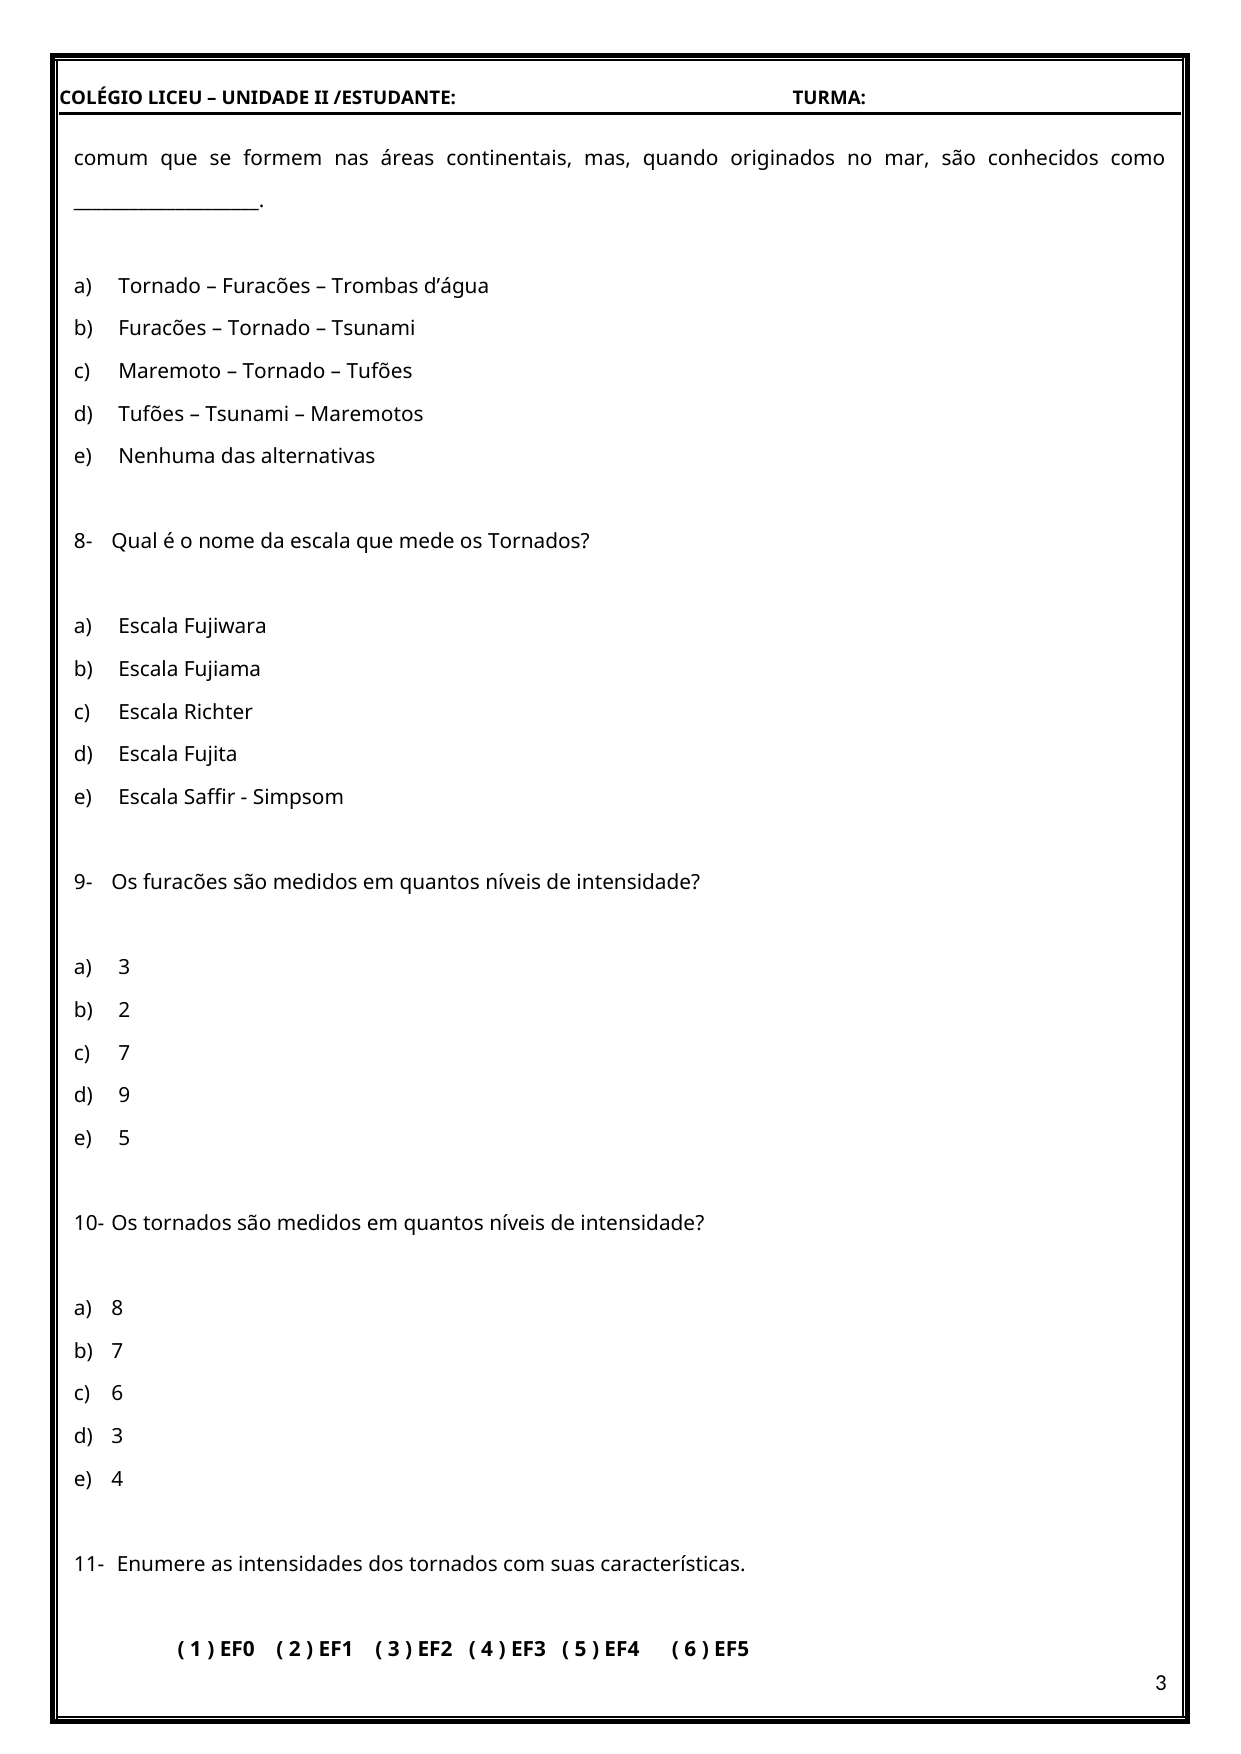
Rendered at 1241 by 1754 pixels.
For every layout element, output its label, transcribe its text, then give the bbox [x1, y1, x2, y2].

list 3 [74, 1421, 1167, 1449]
list Nenhuma das alternativas [74, 441, 1167, 470]
list Escala Fujiwara [74, 612, 1167, 640]
list Escala Fujita [74, 739, 1167, 768]
list Os furacões são medidos em quantos níveis de intensidade? [74, 867, 1167, 896]
list Escala Richter [74, 697, 1167, 725]
list Escala Saffir - Simpsom [74, 782, 1167, 811]
list 4 [74, 1464, 1167, 1492]
list 5 [74, 1123, 1167, 1151]
list 6 [74, 1378, 1167, 1407]
list 2 [74, 995, 1167, 1023]
text ( 1 ) EF0 ( 2 ) EF1 ( 3 ) EF2 ( 4 ) EF3 ( 5 ) EF4 ( 6 ) EF5 [177, 1634, 1167, 1663]
list 8 [74, 1293, 1167, 1322]
list Qual é o nome da escala que mede os Tornados? [74, 526, 1167, 555]
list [74, 143, 1167, 214]
list 9 [74, 1080, 1167, 1109]
list 3 [74, 952, 1167, 981]
list Maremoto – Tornado – Tufões [74, 356, 1167, 384]
list Tornado – Furacões – Trombas d’água [74, 271, 1167, 299]
list Tufões – Tsunami – Maremotos [74, 399, 1167, 427]
list Furacões – Tornado – Tsunami [74, 313, 1167, 342]
list Escala Fujiama [74, 654, 1167, 683]
list Enumere as intensidades dos tornados com suas características. [74, 1549, 1167, 1577]
list Os tornados são medidos em quantos níveis de intensidade? [74, 1208, 1167, 1237]
list 7 [74, 1336, 1167, 1364]
list 7 [74, 1038, 1167, 1066]
